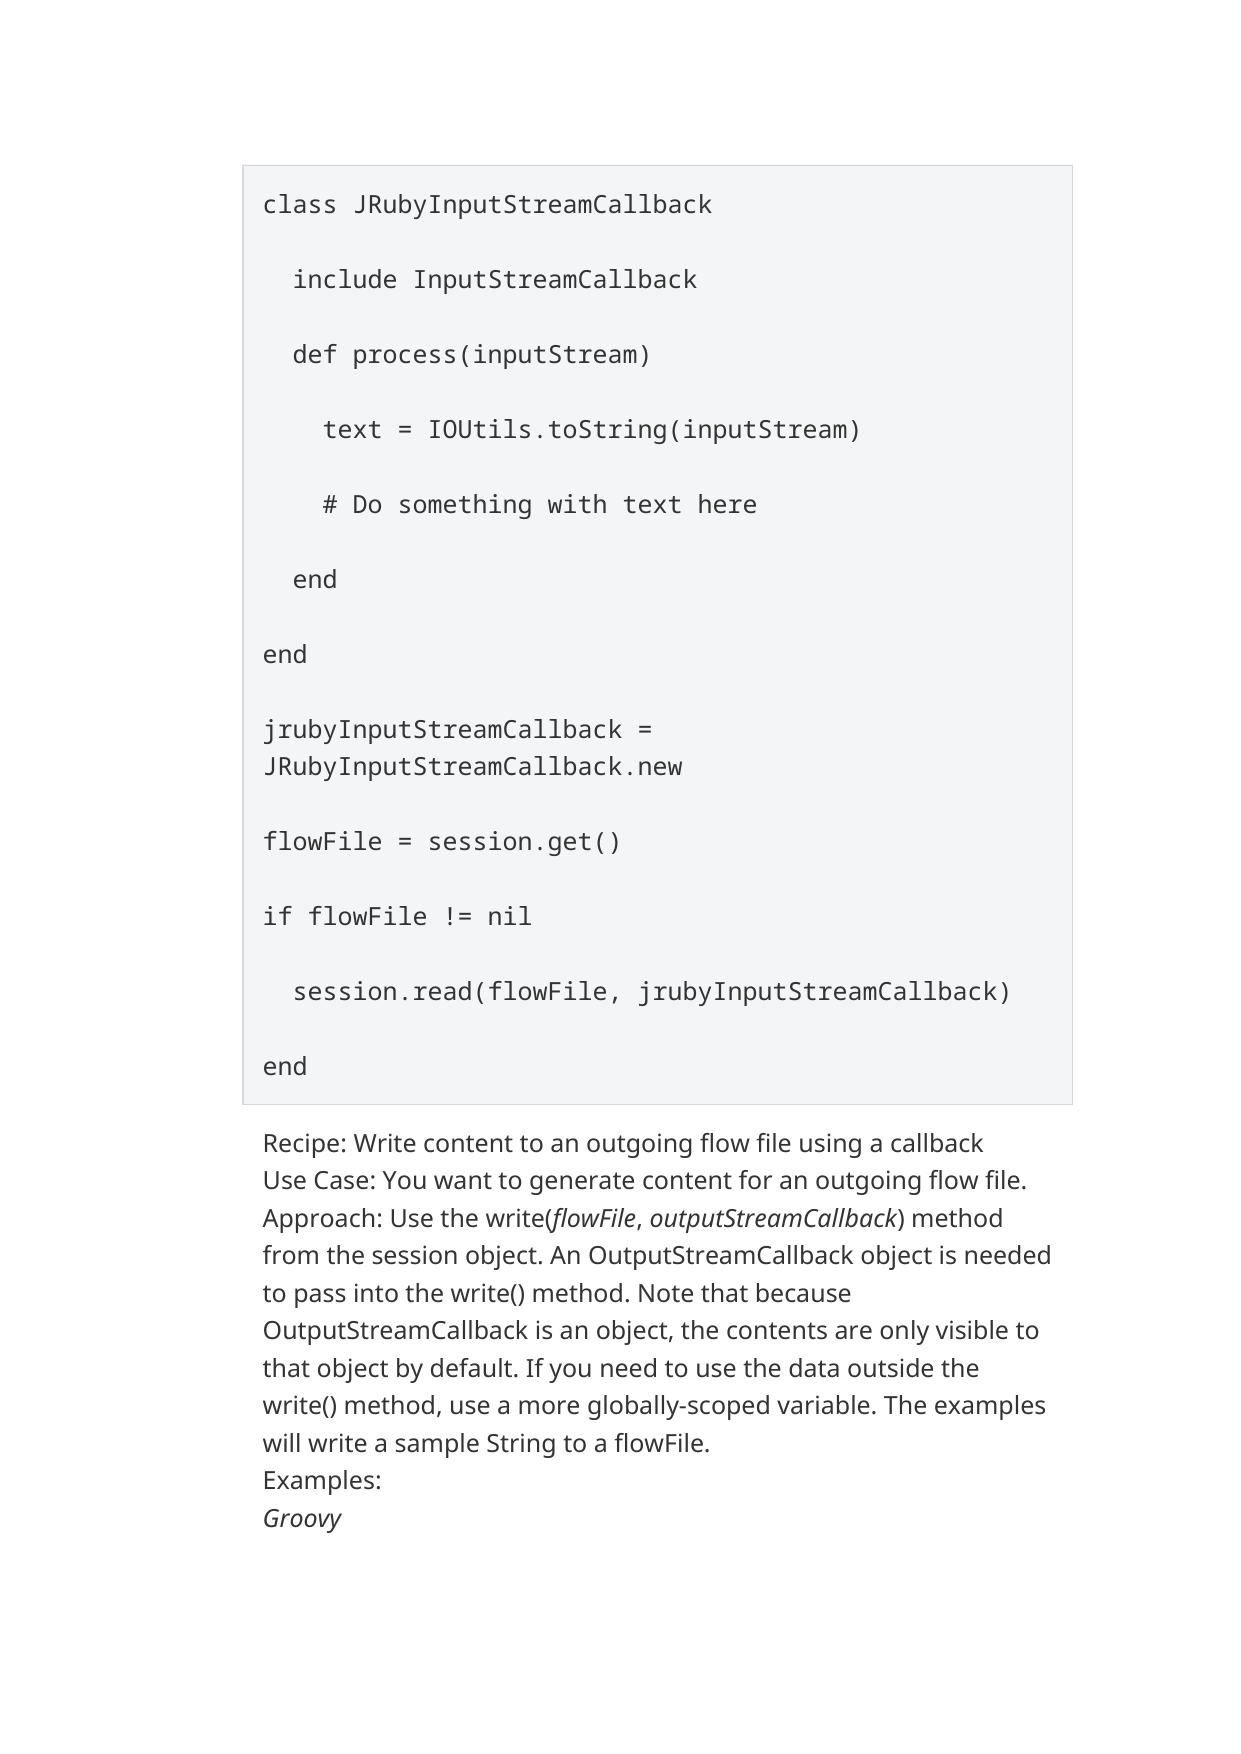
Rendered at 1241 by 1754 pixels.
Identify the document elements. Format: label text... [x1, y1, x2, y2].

text session.read(flowFile, jrubyInputStreamCallback) [244, 952, 1072, 1010]
text Examples: [262, 1461, 1053, 1499]
text Groovy [262, 1499, 1053, 1536]
text class JRubyInputStreamCallback [244, 166, 1072, 222]
text if flowFile != nil [244, 877, 1072, 935]
text text = IOUtils.toString(inputStream) [244, 389, 1072, 447]
text end [244, 614, 1072, 672]
text Use Case: You want to generate content for an outgoing flow file. [262, 1161, 1053, 1199]
text jrubyInputStreamCallback = JRubyInputStreamCallback.new [244, 689, 1072, 785]
text end [244, 1027, 1072, 1104]
text flowFile = session.get() [244, 802, 1072, 860]
text Approach: Use the write(flowFile, outputStreamCallback) method from the session object. An OutputStreamCallback object is needed to pass into the write() method. Note that because OutputStreamCallback is an object, the contents are only visible to that object by default. If you need to use the data outside the write() method, use a more globally-scoped variable. The examples will write a sample String to a flowFile. [262, 1199, 1053, 1461]
text def process(inputStream) [244, 314, 1072, 372]
text include InputStreamCallback [244, 239, 1072, 297]
text end [244, 539, 1072, 597]
text # Do something with text here [244, 464, 1072, 522]
text Recipe: Write content to an outgoing flow file using a callback [262, 1124, 1053, 1161]
